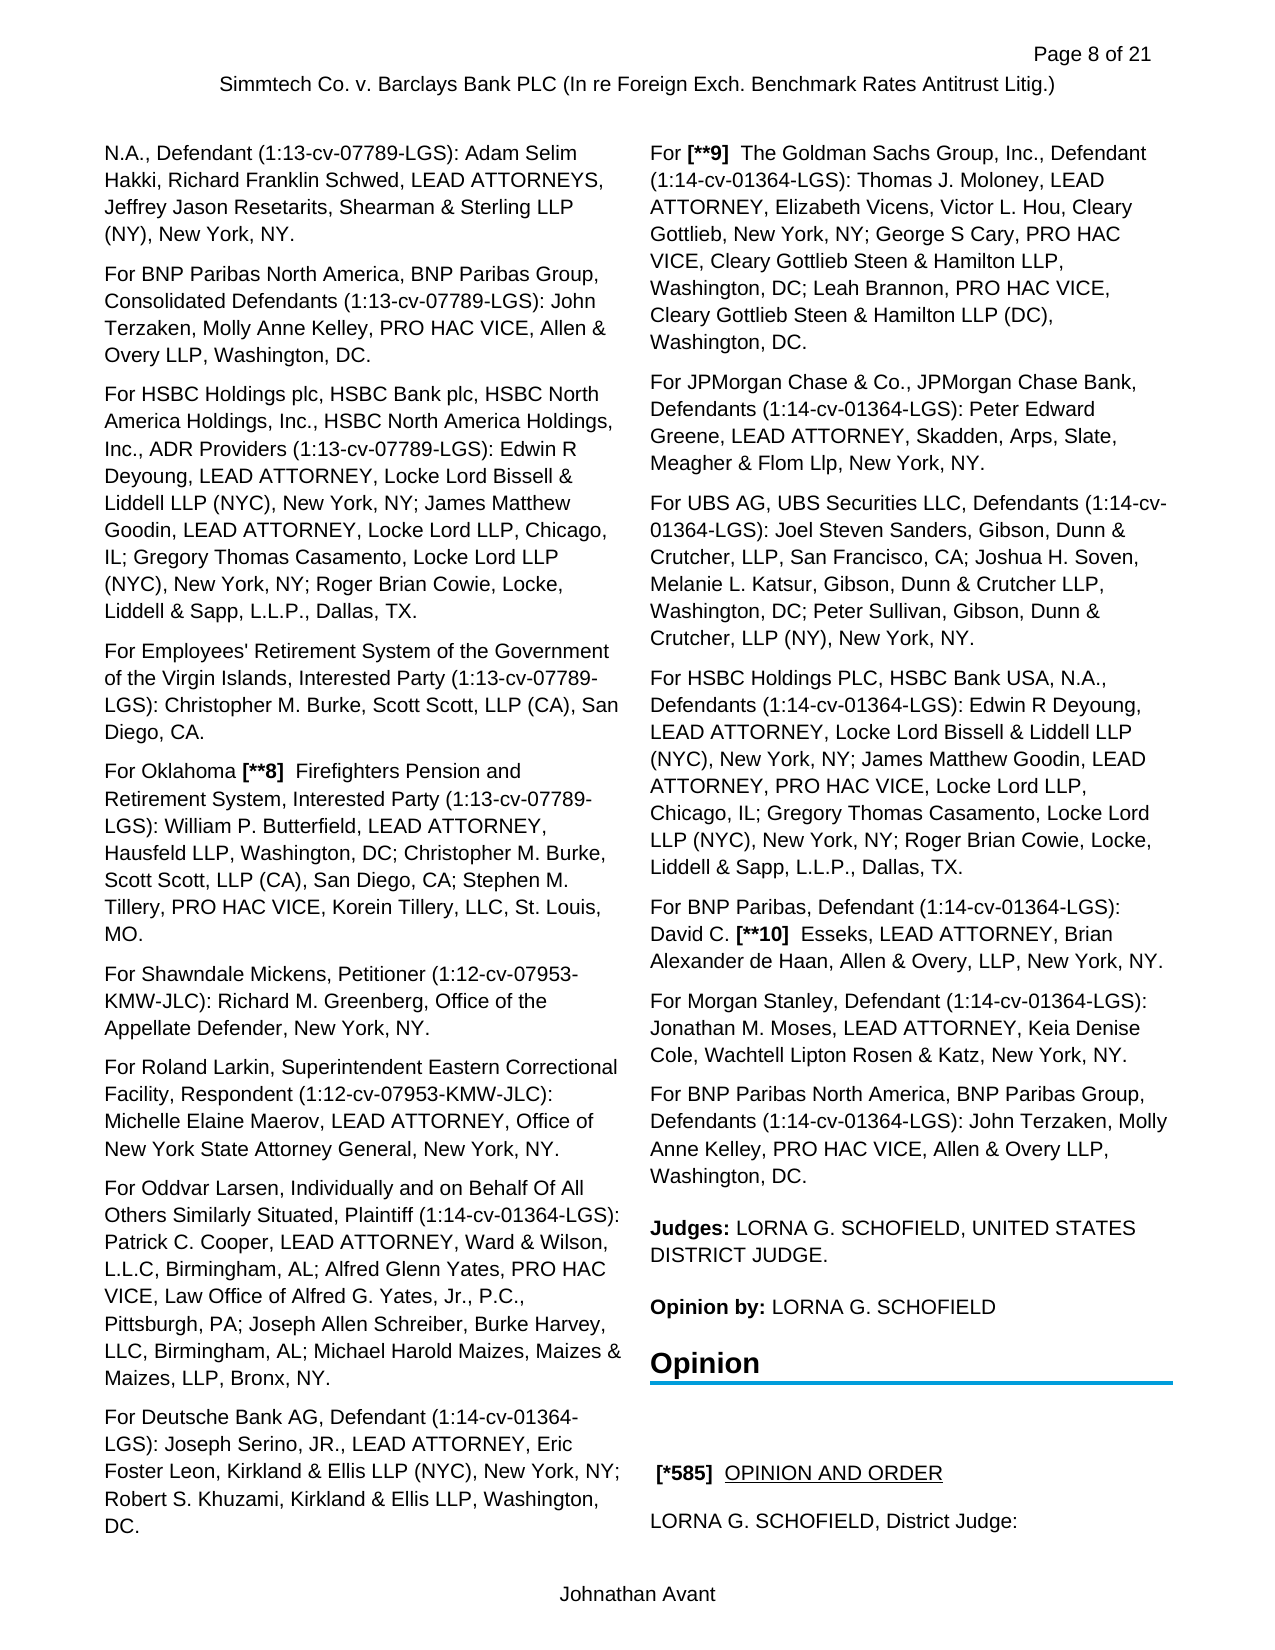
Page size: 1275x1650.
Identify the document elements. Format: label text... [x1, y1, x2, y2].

text For JPMorgan Chase & Co., JPMorgan Chase Bank, Defendants (1:14-cv-01364-LGS): Peter Edward Greene, LEAD ATTORNEY, Skadden, Arps, Slate, Meagher & Flom Llp, New York, NY. [650, 367, 1171, 475]
text For Employees' Retirement System of the Government of the Virgin Islands, Interested Party (1:13-cv-07789-LGS): Christopher M. Burke, Scott Scott, LLP (CA), San Diego, CA. [104, 635, 625, 744]
text For Shawndale Mickens, Petitioner (1:12-cv-07953-KMW-JLC): Richard M. Greenberg, Office of the Appellate Defender, New York, NY. [104, 958, 625, 1039]
text For [**9] The Goldman Sachs Group, Inc., Defendant (1:14-cv-01364-LGS): Thomas J. Moloney, LEAD ATTORNEY, Elizabeth Vicens, Victor L. Hou, Cleary Gottlieb, New York, NY; George S Cary, PRO HAC VICE, Cleary Gottlieb Steen & Hamilton LLP, Washington, DC; Leah Brannon, PRO HAC VICE, Cleary Gottlieb Steen & Hamilton LLP (DC), Washington, DC. [650, 137, 1171, 354]
text For Deutsche Bank AG, Defendant (1:14-cv-01364-LGS): Joseph Serino, JR., LEAD ATTORNEY, Eric Foster Leon, Kirkland & Ellis LLP (NYC), New York, NY; Robert S. Khuzami, Kirkland & Ellis LLP, Washington, DC. [104, 1402, 625, 1537]
text For HSBC Holdings plc, HSBC Bank plc, HSBC North America Holdings, Inc., HSBC North America Holdings, Inc., ADR Providers (1:13-cv-07789-LGS): Edwin R Deyoung, LEAD ATTORNEY, Locke Lord Bissell & Liddell LLP (NYC), New York, NY; James Matthew Goodin, LEAD ATTORNEY, Locke Lord LLP, Chicago, IL; Gregory Thomas Casamento, Locke Lord LLP (NYC), New York, NY; Roger Brian Cowie, Locke, Liddell & Sapp, L.L.P., Dallas, TX. [104, 379, 625, 623]
text For Roland Larkin, Superintendent Eastern Correctional Facility, Respondent (1:12-cv-07953-KMW-JLC): Michelle Elaine Maerov, LEAD ATTORNEY, Office of New York State Attorney General, New York, NY. [104, 1052, 625, 1160]
text For Morgan Stanley, Defendant (1:14-cv-01364-LGS): Jonathan M. Moses, LEAD ATTORNEY, Keia Denise Cole, Wachtell Lipton Rosen & Katz, New York, NY. [650, 985, 1171, 1067]
text Judges: LORNA G. SCHOFIELD, UNITED STATES DISTRICT JUDGE. [650, 1212, 1171, 1267]
text [*585] OPINION AND ORDER [650, 1429, 1171, 1485]
text Opinion by: LORNA G. SCHOFIELD [650, 1292, 1171, 1319]
text For Oddvar Larsen, Individually and on Behalf Of All Others Similarly Situated, Plaintiff (1:14-cv-01364-LGS): Patrick C. Cooper, LEAD ATTORNEY, Ward & Wilson, L.L.C, Birmingham, AL; Alfred Glenn Yates, PRO HAC VICE, Law Office of Alfred G. Yates, Jr., P.C., Pittsburgh, PA; Joseph Allen Schreiber, Burke Harvey, LLC, Birmingham, AL; Michael Harold Maizes, Maizes & Maizes, LLP, Bronx, NY. [104, 1173, 625, 1389]
text For BNP Paribas North America, BNP Paribas Group, Consolidated Defendants (1:13-cv-07789-LGS): John Terzaken, Molly Anne Kelley, PRO HAC VICE, Allen & Overy LLP, Washington, DC. [104, 258, 625, 367]
text For UBS AG, UBS Securities LLC, Defendants (1:14-cv-01364-LGS): Joel Steven Sanders, Gibson, Dunn & Crutcher, LLP, San Francisco, CA; Joshua H. Soven, Melanie L. Katsur, Gibson, Dunn & Crutcher LLP, Washington, DC; Peter Sullivan, Gibson, Dunn & Crutcher, LLP (NY), New York, NY. [650, 487, 1171, 650]
text LORNA G. SCHOFIELD, District Judge: [650, 1506, 1171, 1533]
text For BNP Paribas North America, BNP Paribas Group, Defendants (1:14-cv-01364-LGS): John Terzaken, Molly Anne Kelley, PRO HAC VICE, Allen & Overy LLP, Washington, DC. [650, 1079, 1171, 1187]
text Opinion [650, 1344, 1171, 1379]
text For Oklahoma [**8] Firefighters Pension and Retirement System, Interested Party (1:13-cv-07789-LGS): William P. Butterfield, LEAD ATTORNEY, Hausfeld LLP, Washington, DC; Christopher M. Burke, Scott Scott, LLP (CA), San Diego, CA; Stephen M. Tillery, PRO HAC VICE, Korein Tillery, LLC, St. Louis, MO. [104, 756, 625, 946]
text For BNP Paribas, Defendant (1:14-cv-01364-LGS): David C. [**10] Esseks, LEAD ATTORNEY, Brian Alexander de Haan, Allen & Overy, LLP, New York, NY. [650, 892, 1171, 973]
text For HSBC Holdings PLC, HSBC Bank USA, N.A., Defendants (1:14-cv-01364-LGS): Edwin R Deyoung, LEAD ATTORNEY, Locke Lord Bissell & Liddell LLP (NYC), New York, NY; James Matthew Goodin, LEAD ATTORNEY, PRO HAC VICE, Locke Lord LLP, Chicago, IL; Gregory Thomas Casamento, Locke Lord LLP (NYC), New York, NY; Roger Brian Cowie, Locke, Liddell & Sapp, L.L.P., Dallas, TX. [650, 662, 1171, 879]
